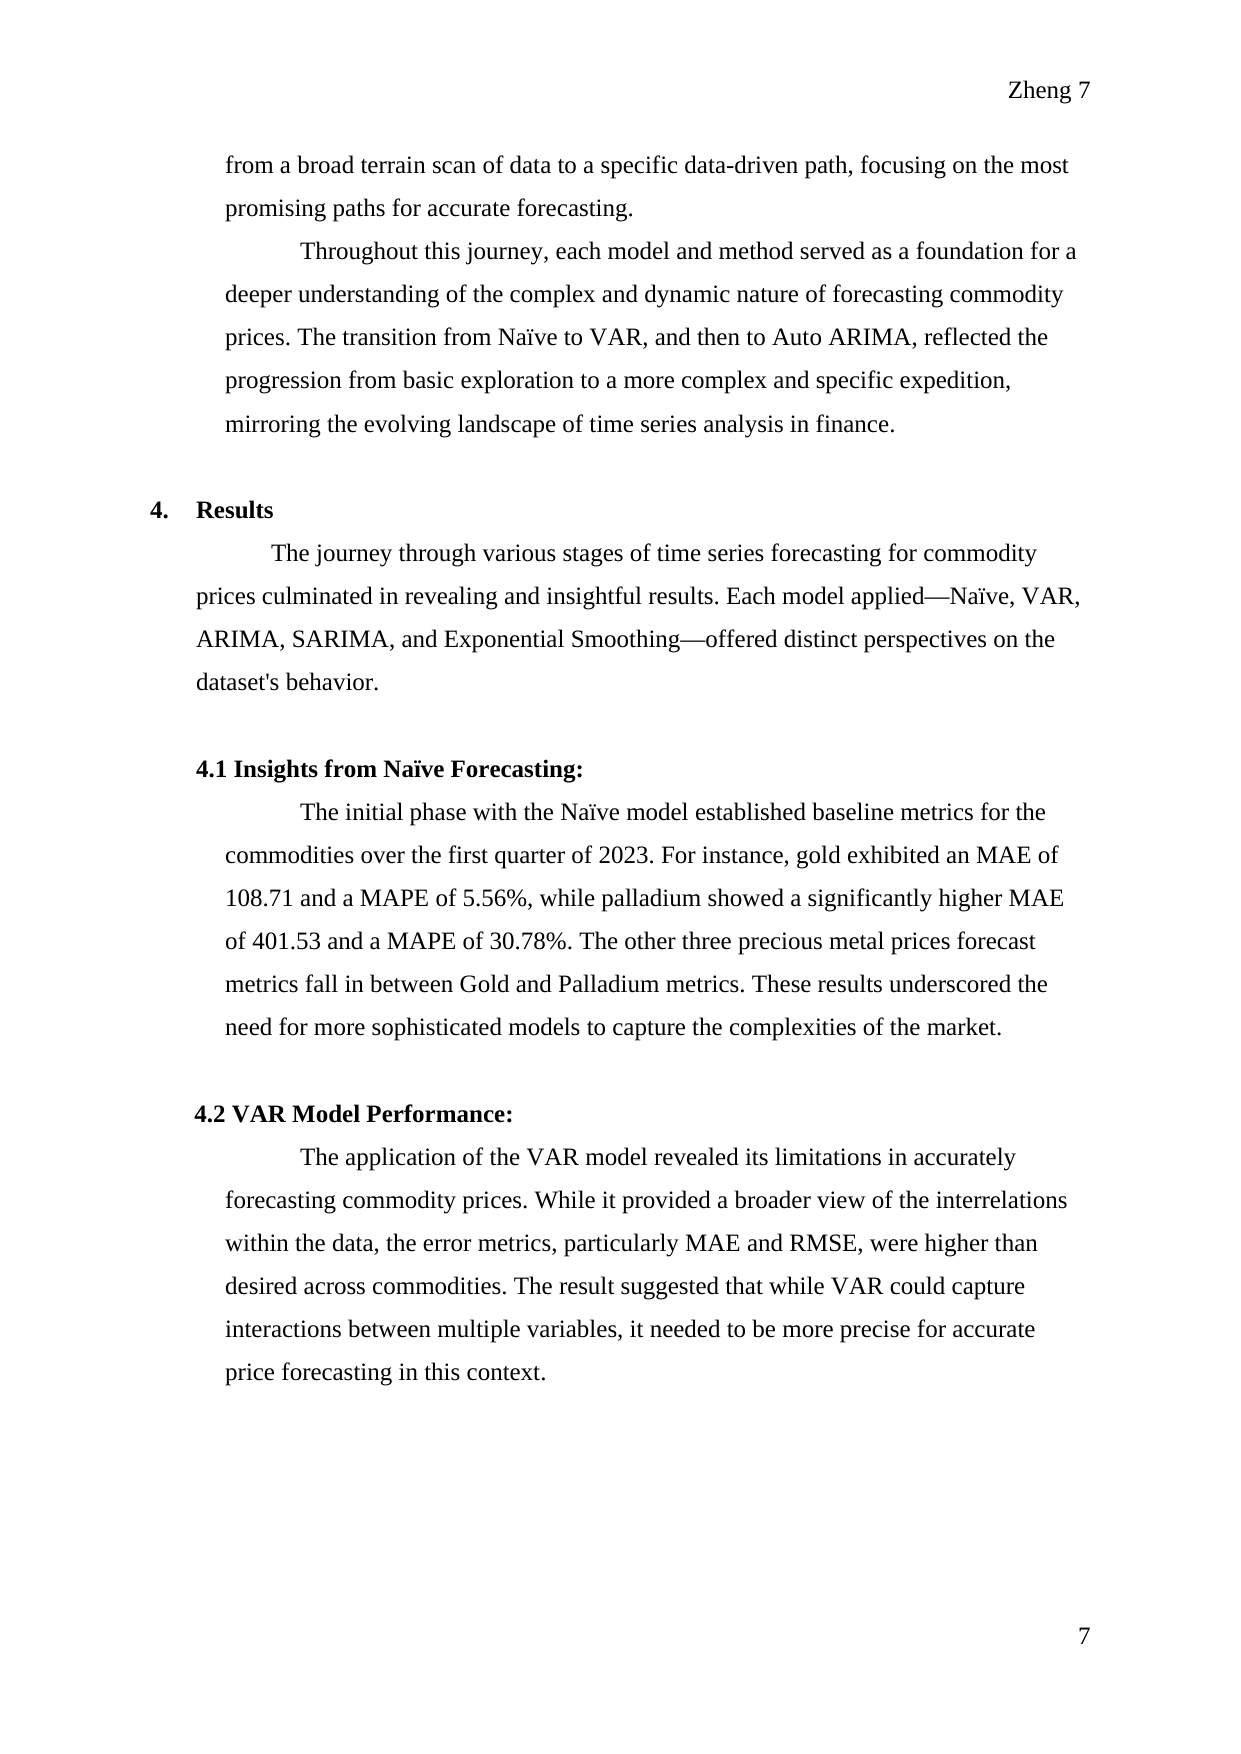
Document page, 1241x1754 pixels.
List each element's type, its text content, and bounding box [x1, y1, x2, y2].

list Results [150, 495, 1090, 524]
text The journey through various stages of time series forecasting for commodity prices culminated in revealing and insightful results. Each model applied—Naïve, VAR, ARIMA, SARIMA, and Exponential Smoothing—offered distinct perspectives on the dataset's behavior. [196, 538, 1090, 696]
text The initial phase with the Naïve model established baseline metrics for the commodities over the first quarter of 2023. For instance, gold exhibited an MAE of 108.71 and a MAPE of 5.56%, while palladium showed a significantly higher MAE of 401.53 and a MAPE of 30.78%. The other three precious metal prices forecast metrics fall in between Gold and Palladium metrics. These results underscored the need for more sophisticated models to capture the complexities of the market. [225, 797, 1090, 1041]
text 4.1 Insights from Naïve Forecasting: [150, 754, 1090, 782]
text 4.2 VAR Model Performance: [150, 1099, 1090, 1127]
text Throughout this journey, each model and method served as a foundation for a deeper understanding of the complex and dynamic nature of forecasting commodity prices. The transition from Naïve to VAR, and then to Auto ARIMA, reflected the progression from basic exploration to a more complex and specific expedition, mirroring the evolving landscape of time series analysis in finance. [225, 236, 1090, 437]
text The application of the VAR model revealed its limitations in accurately forecasting commodity prices. While it provided a broader view of the interrelations within the data, the error metrics, particularly MAE and RMSE, were higher than desired across commodities. The result suggested that while VAR could capture interactions between multiple variables, it needed to be more precise for accurate price forecasting in this context. [225, 1142, 1090, 1386]
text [225, 150, 1090, 222]
